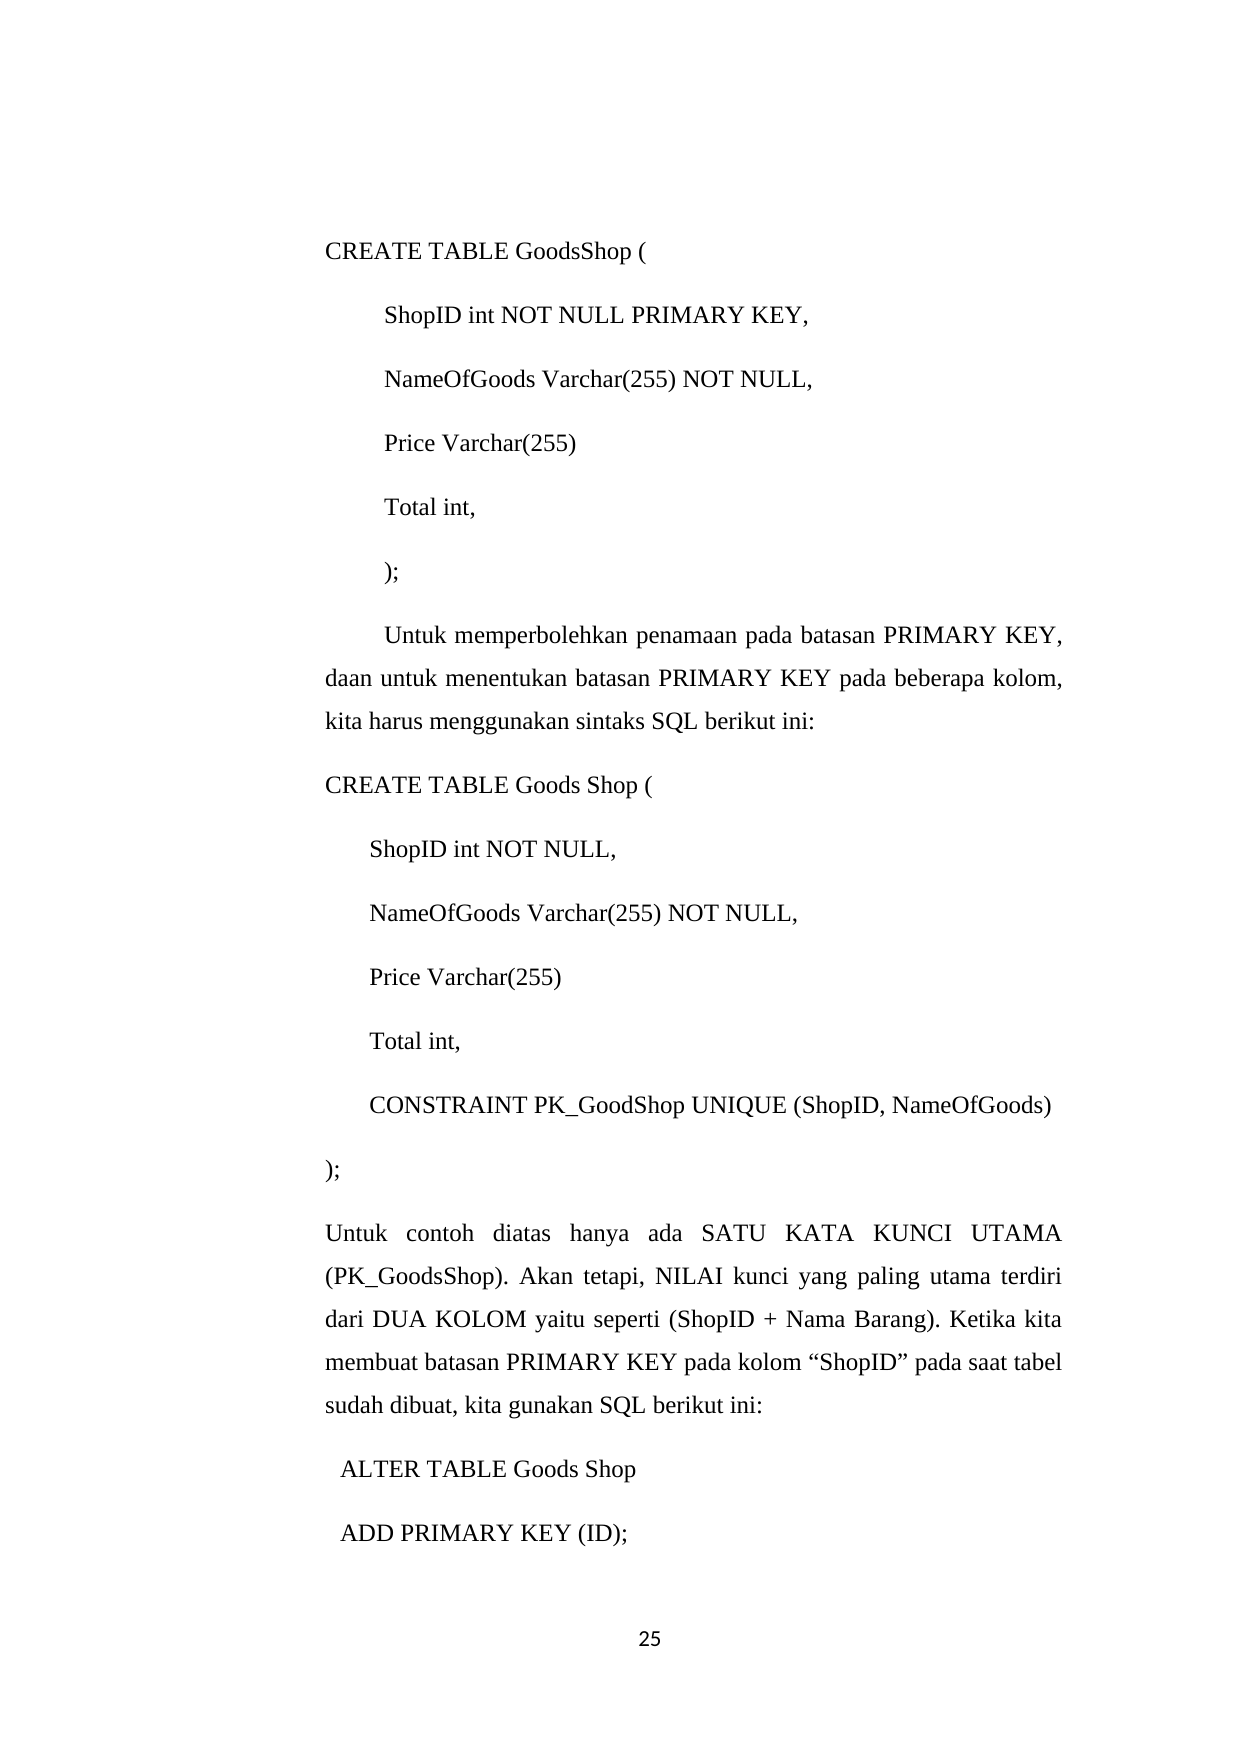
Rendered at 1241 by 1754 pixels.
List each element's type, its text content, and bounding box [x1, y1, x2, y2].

text Price Varchar(255) [281, 962, 1063, 991]
text ShopID int NOT NULL, [281, 834, 1063, 863]
text ); [281, 556, 1063, 585]
text Untuk memperbolehkan penamaan pada batasan PRIMARY KEY, daan untuk menentukan batasan PRIMARY KEY pada beberapa kolom, kita harus menggunakan sintaks SQL berikut ini: [325, 620, 1063, 735]
text ALTER TABLE Goods Shop [340, 1454, 1063, 1483]
text CONSTRAINT PK_GoodShop UNIQUE (ShopID, NameOfGoods) [369, 1090, 1063, 1119]
text NameOfGoods Varchar(255) NOT NULL, [281, 898, 1063, 927]
text NameOfGoods Varchar(255) NOT NULL, [281, 364, 1063, 393]
text Untuk contoh diatas hanya ada SATU KATA KUNCI UTAMA (PK_GoodsShop). Akan tetapi, NILAI kunci yang paling utama terdiri dari DUA KOLOM yaitu seperti (ShopID + Nama Barang). Ketika kita membuat batasan PRIMARY KEY pada kolom “ShopID” pada saat tabel sudah dibuat, kita gunakan SQL berikut ini: [325, 1218, 1063, 1419]
text Price Varchar(255) [281, 428, 1063, 457]
text Total int, [281, 1026, 1063, 1055]
text CREATE TABLE GoodsShop ( [281, 236, 1063, 265]
text ); [325, 1154, 1063, 1183]
text ADD PRIMARY KEY (ID); [340, 1518, 1063, 1547]
list CREATE TABLE Goods Shop ( [325, 770, 1063, 799]
text Total int, [281, 492, 1063, 521]
text ShopID int NOT NULL PRIMARY KEY, [281, 300, 1063, 329]
